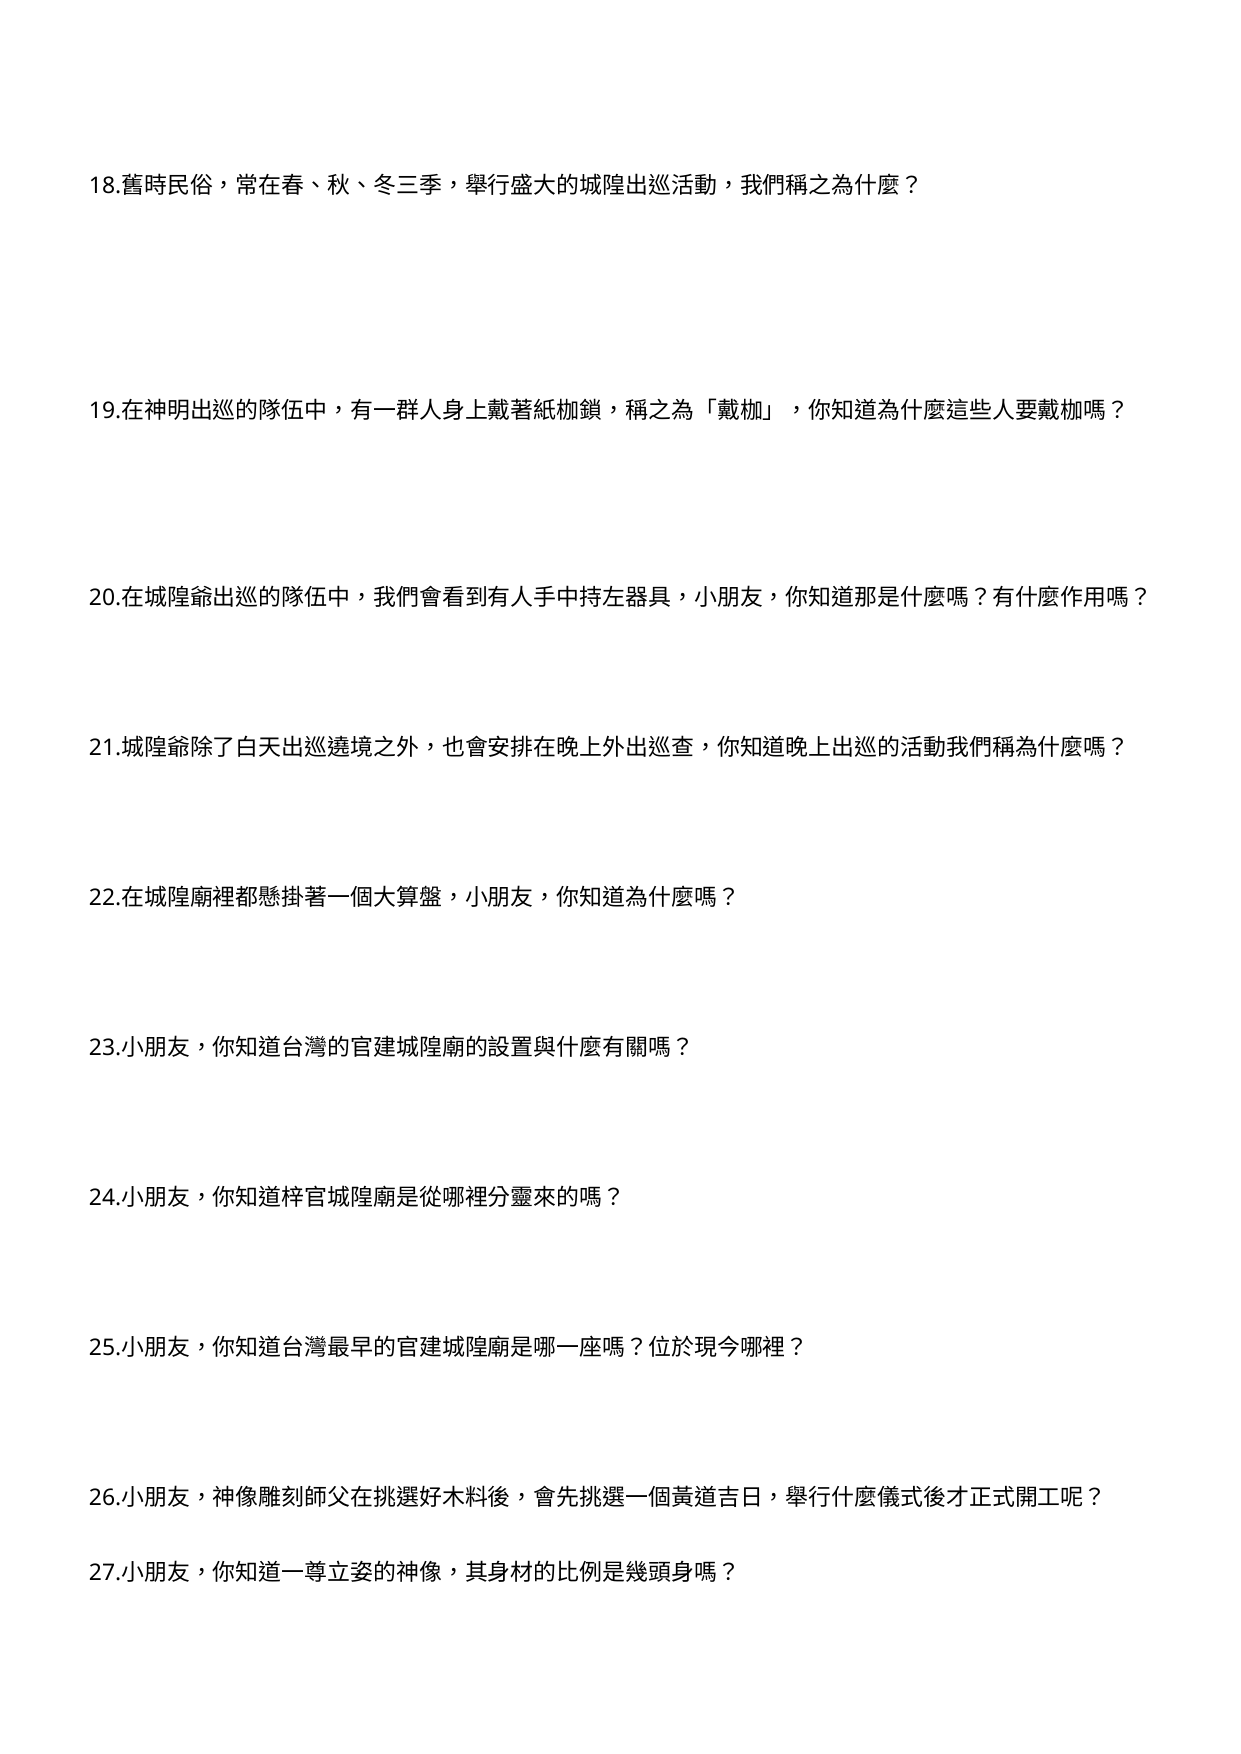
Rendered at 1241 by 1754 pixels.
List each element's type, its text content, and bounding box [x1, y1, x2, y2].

text 23.小朋友，你知道台灣的官建城隍廟的設置與什麼有關嗎？ [89, 1027, 1152, 1064]
text 27.小朋友，你知道一尊立姿的神像，其身材的比例是幾頭身嗎？ [89, 1552, 1152, 1589]
text 18.舊時民俗，常在春、秋、冬三季，舉行盛大的城隍出巡活動，我們稱之為什麼？ [89, 164, 1152, 202]
text 25.小朋友，你知道台灣最早的官建城隍廟是哪一座嗎？位於現今哪裡？ [89, 1327, 1152, 1364]
text 20.在城隍爺出巡的隊伍中，我們會看到有人手中持左器具，小朋友，你知道那是什麼嗎？有什麼作用嗎？ [89, 577, 1152, 614]
text 22.在城隍廟裡都懸掛著一個大算盤，小朋友，你知道為什麼嗎？ [89, 877, 1152, 914]
text 19.在神明出巡的隊伍中，有一群人身上戴著紙枷鎖，稱之為「戴枷」，你知道為什麼這些人要戴枷嗎？ [89, 389, 1152, 427]
text 24.小朋友，你知道梓官城隍廟是從哪裡分靈來的嗎？ [89, 1177, 1152, 1214]
text 21.城隍爺除了白天出巡遶境之外，也會安排在晚上外出巡查，你知道晚上出巡的活動我們稱為什麼嗎？ [89, 727, 1152, 764]
text 26.小朋友，神像雕刻師父在挑選好木料後，會先挑選一個黃道吉日，舉行什麼儀式後才正式開工呢？ [89, 1477, 1152, 1514]
